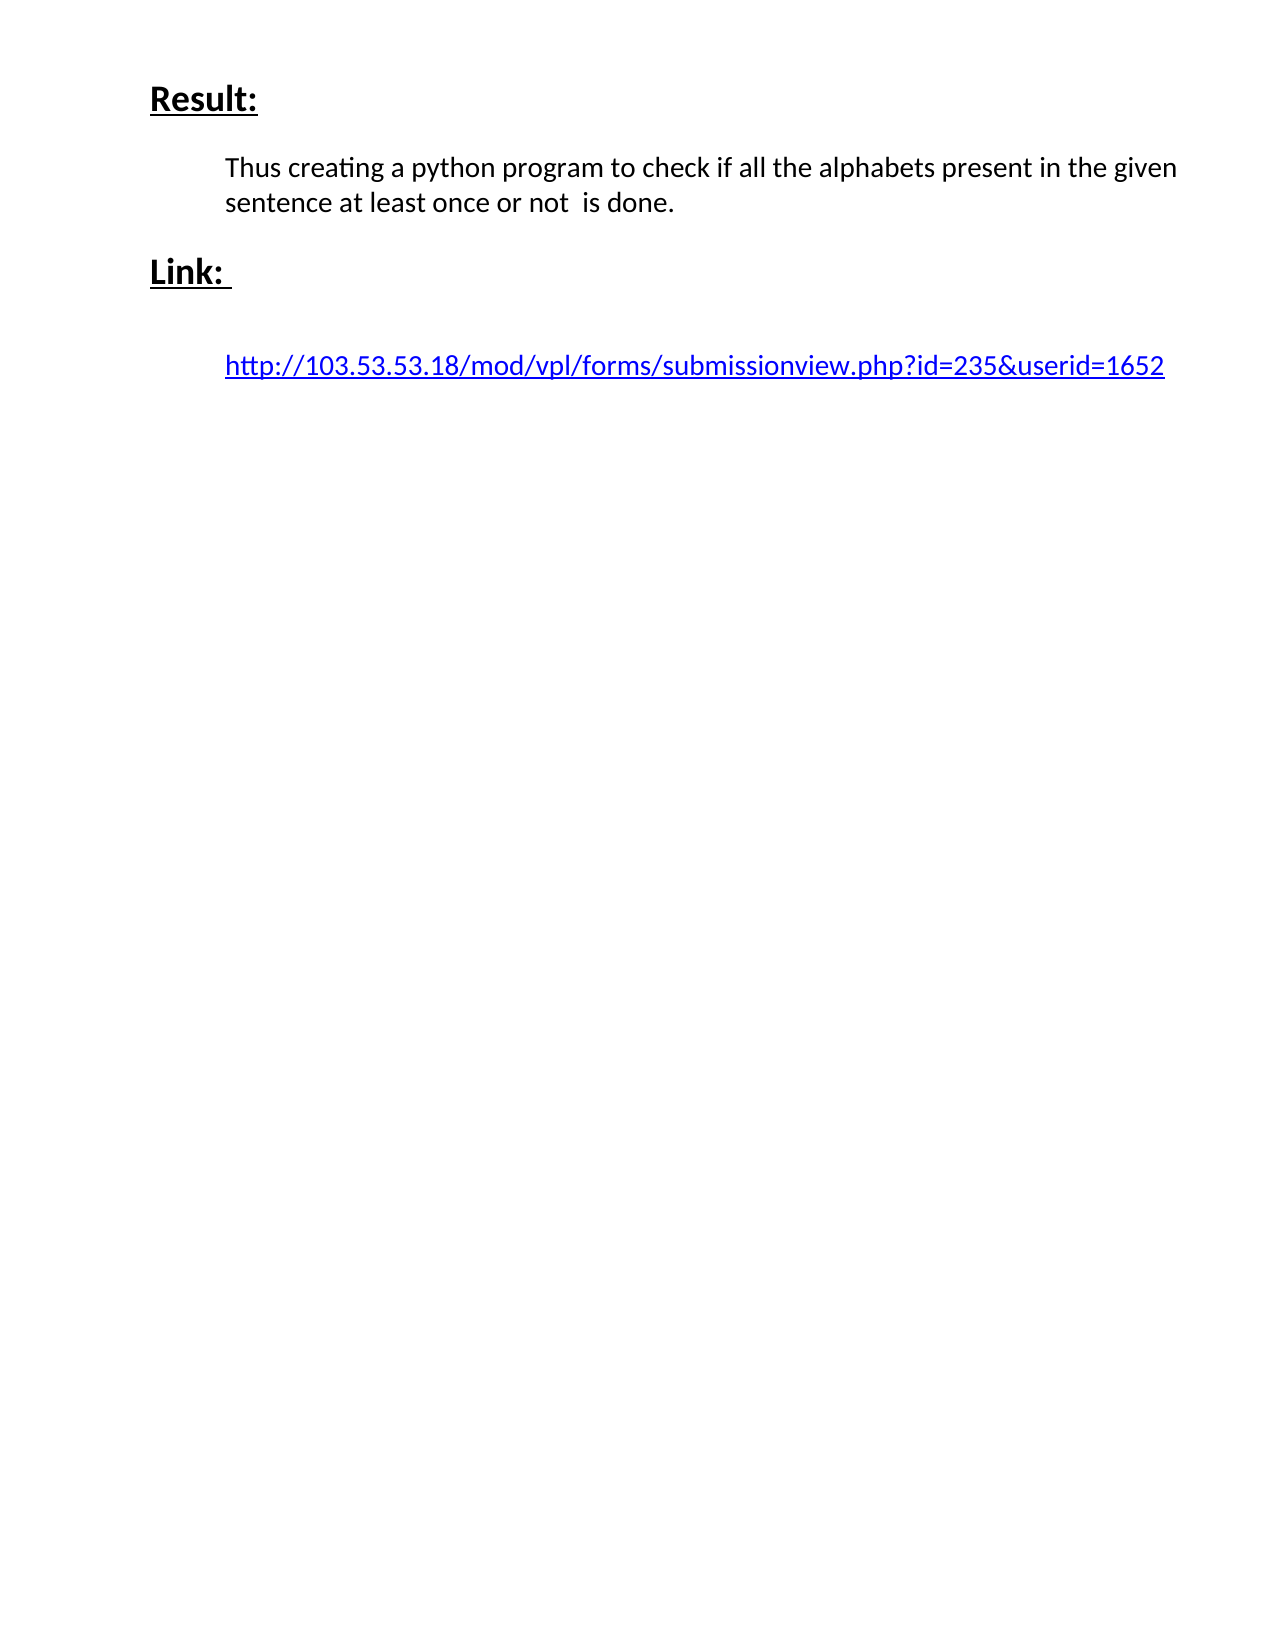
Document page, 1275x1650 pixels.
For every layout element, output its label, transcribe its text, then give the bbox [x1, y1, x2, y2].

text http://103.53.53.18/mod/vpl/forms/submissionview.php?id=235&userid=1652 [75, 347, 1200, 383]
text Result: [150, 75, 1200, 121]
text Link: [150, 248, 1200, 294]
text Thus creating a python program to check if all the alphabets present in the given sentence at least once or not is done. [225, 149, 1200, 220]
